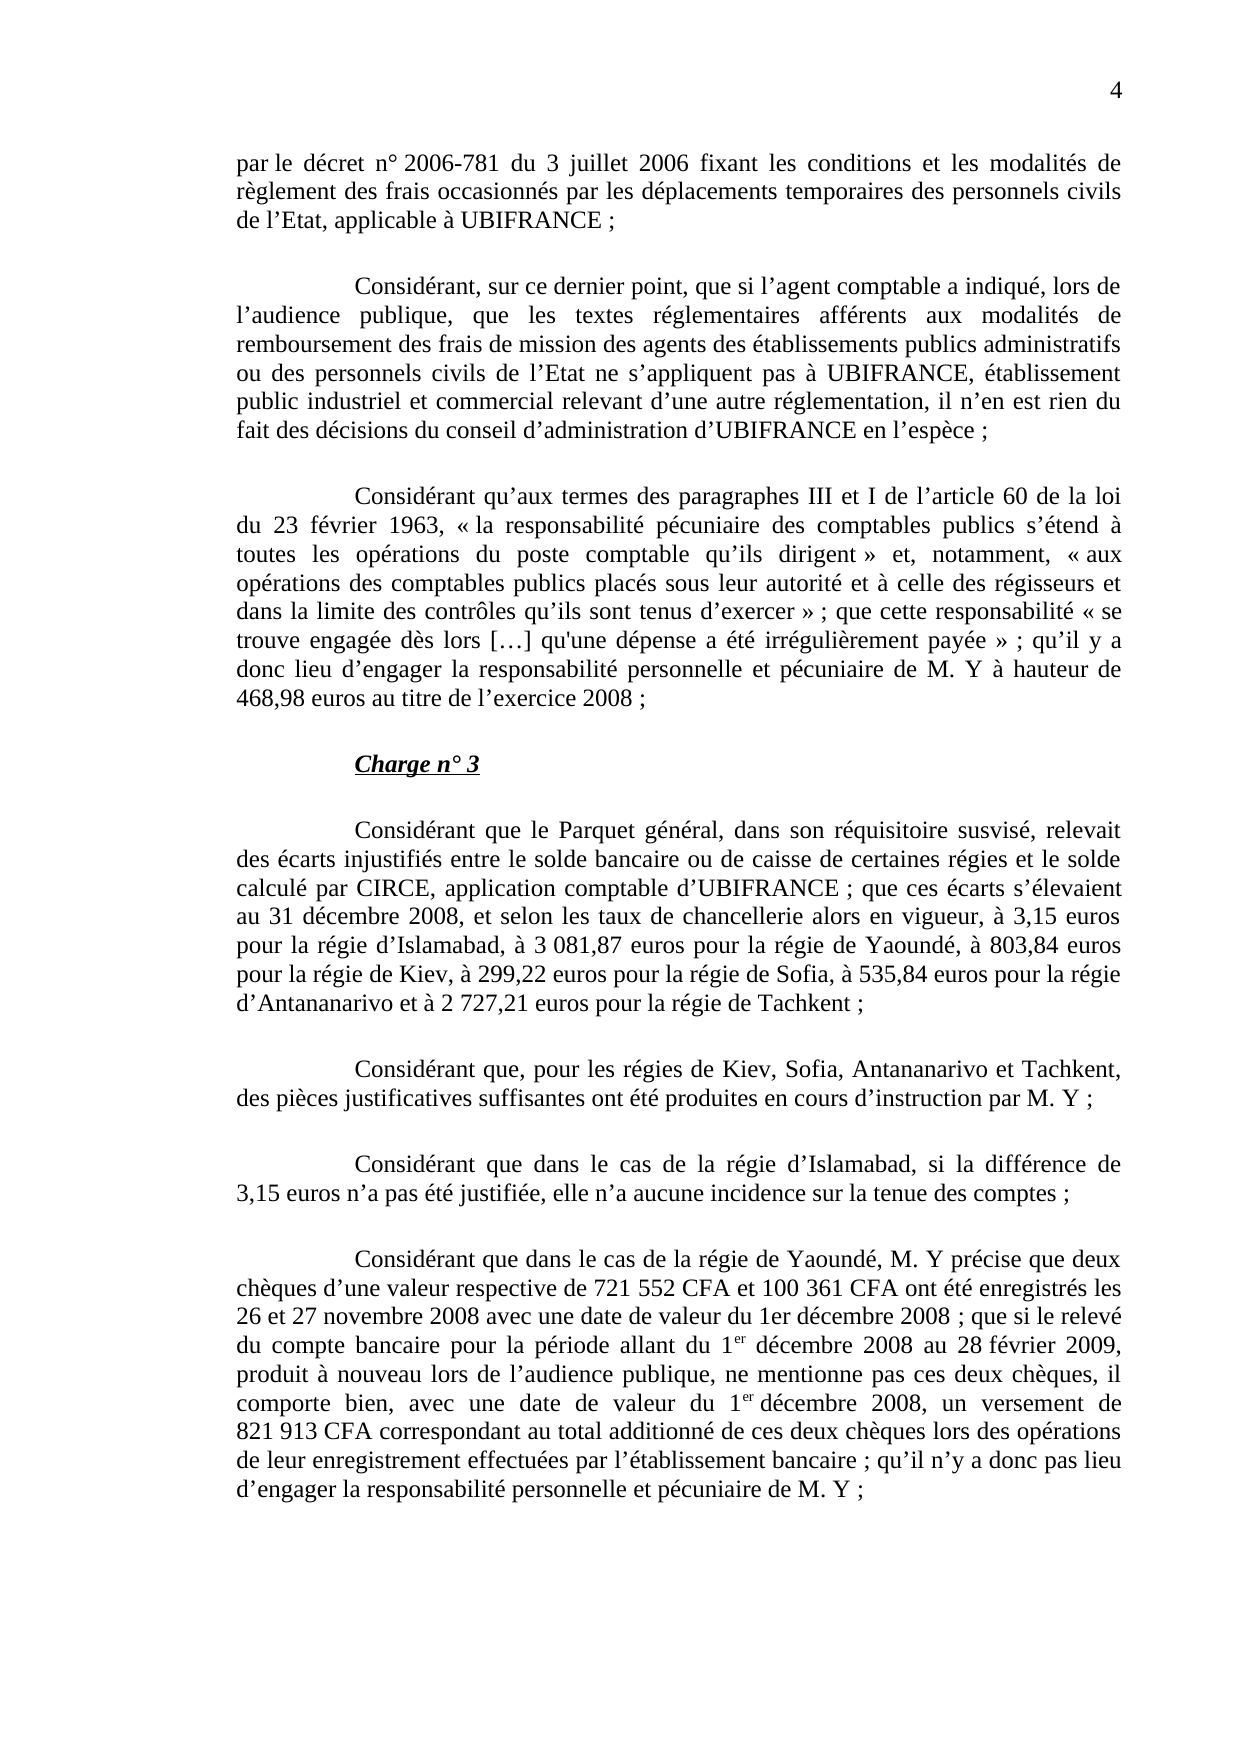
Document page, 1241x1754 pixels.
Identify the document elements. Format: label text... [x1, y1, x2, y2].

text Considérant que, pour les régies de Kiev, Sofia, Antananarivo et Tachkent, des pièces justificatives suffisantes ont été produites en cours d’instruction par M. Y ; [236, 1054, 1122, 1111]
text Considérant que le Parquet général, dans son réquisitoire susvisé, relevait des écarts injustifiés entre le solde bancaire ou de caisse de certaines régies et le solde calculé par CIRCE, application comptable d’UBIFRANCE ; que ces écarts s’élevaient au 31 décembre 2008, et selon les taux de chancellerie alors en vigueur, à 3,15 euros pour la régie d’Islamabad, à 3 081,87 euros pour la régie de Yaoundé, à 803,84 euros pour la régie de Kiev, à 299,22 euros pour la régie de Sofia, à 535,84 euros pour la régie d’Antananarivo et à 2 727,21 euros pour la régie de Tachkent ; [236, 815, 1122, 1016]
text Considérant que dans le cas de la régie de Yaoundé, M. Y précise que deux chèques d’une valeur respective de 721 552 CFA et 100 361 CFA ont été enregistrés les 26 et 27 novembre 2008 avec une date de valeur du 1er décembre 2008 ; que si le relevé du compte bancaire pour la période allant du 1er décembre 2008 au 28 février 2009, produit à nouveau lors de l’audience publique, ne mentionne pas ces deux chèques, il comporte bien, avec une date de valeur du 1er décembre 2008, un versement de 821 913 CFA correspondant au total additionné de ces deux chèques lors des opérations de leur enregistrement effectuées par l’établissement bancaire ; qu’il n’y a donc pas lieu d’engager la responsabilité personnelle et pécuniaire de M. Y ; [236, 1244, 1122, 1503]
text Considérant, sur ce dernier point, que si l’agent comptable a indiqué, lors de l’audience publique, que les textes réglementaires afférents aux modalités de remboursement des frais de mission des agents des établissements publics administratifs ou des personnels civils de l’Etat ne s’appliquent pas à UBIFRANCE, établissement public industriel et commercial relevant d’une autre réglementation, il n’en est rien du fait des décisions du conseil d’administration d’UBIFRANCE en l’espèce ; [236, 271, 1122, 444]
text Charge n° 3 [236, 749, 1122, 778]
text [236, 148, 1122, 234]
text Considérant qu’aux termes des paragraphes III et I de l’article 60 de la loi du 23 février 1963, « la responsabilité pécuniaire des comptables publics s’étend à toutes les opérations du poste comptable qu’ils dirigent » et, notamment, « aux opérations des comptables publics placés sous leur autorité et à celle des régisseurs et dans la limite des contrôles qu’ils sont tenus d’exercer » ; que cette responsabilité « se trouve engagée dès lors […] qu'une dépense a été irrégulièrement payée » ; qu’il y a donc lieu d’engager la responsabilité personnelle et pécuniaire de M. Y à hauteur de 468,98 euros au titre de l’exercice 2008 ; [236, 481, 1122, 711]
text Considérant que dans le cas de la régie d’Islamabad, si la différence de 3,15 euros n’a pas été justifiée, elle n’a aucune incidence sur la tenue des comptes ; [236, 1149, 1122, 1206]
